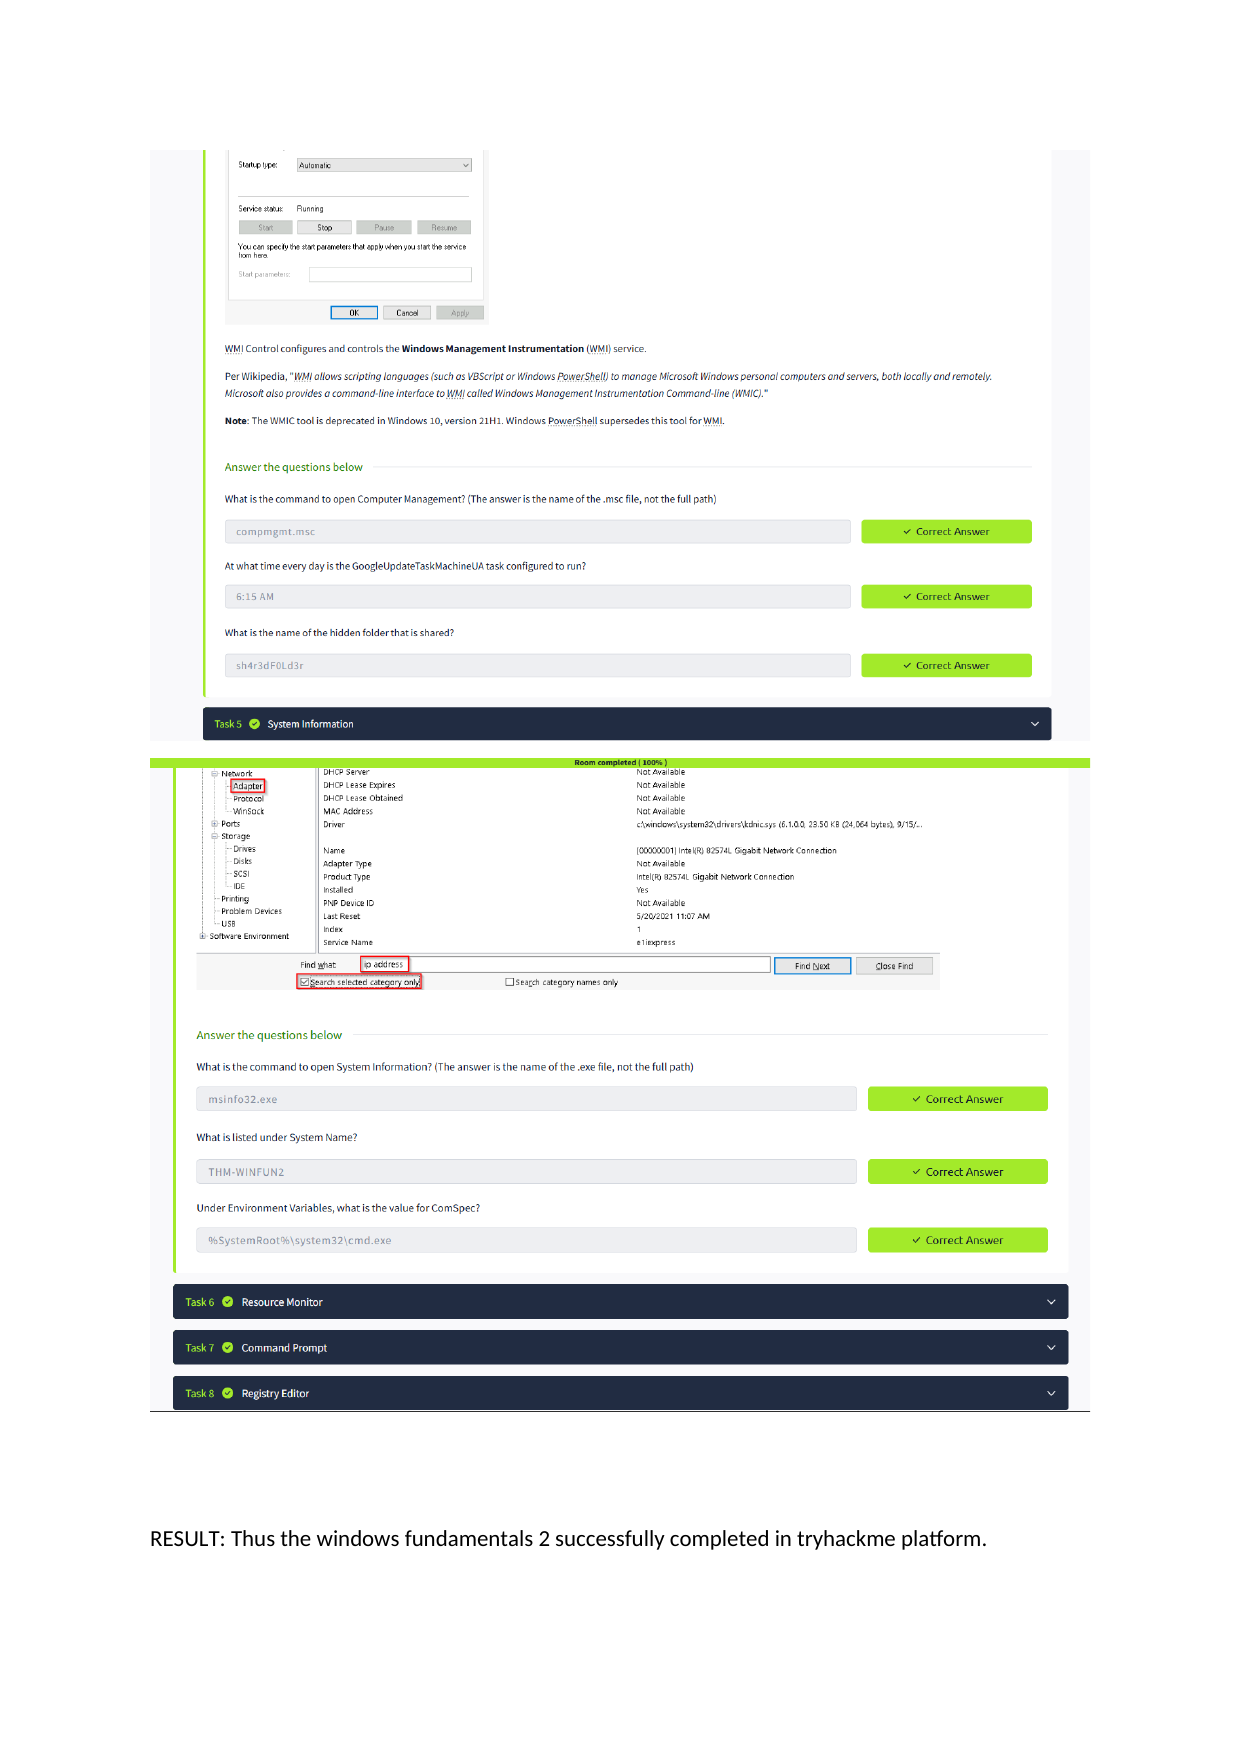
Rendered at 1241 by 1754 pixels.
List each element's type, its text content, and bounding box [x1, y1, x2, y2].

text RESULT: Thus the windows fundamentals 2 successfully completed in tryhackme platform. [150, 1524, 1090, 1552]
picture [150, 758, 1091, 1412]
picture [150, 150, 1091, 741]
